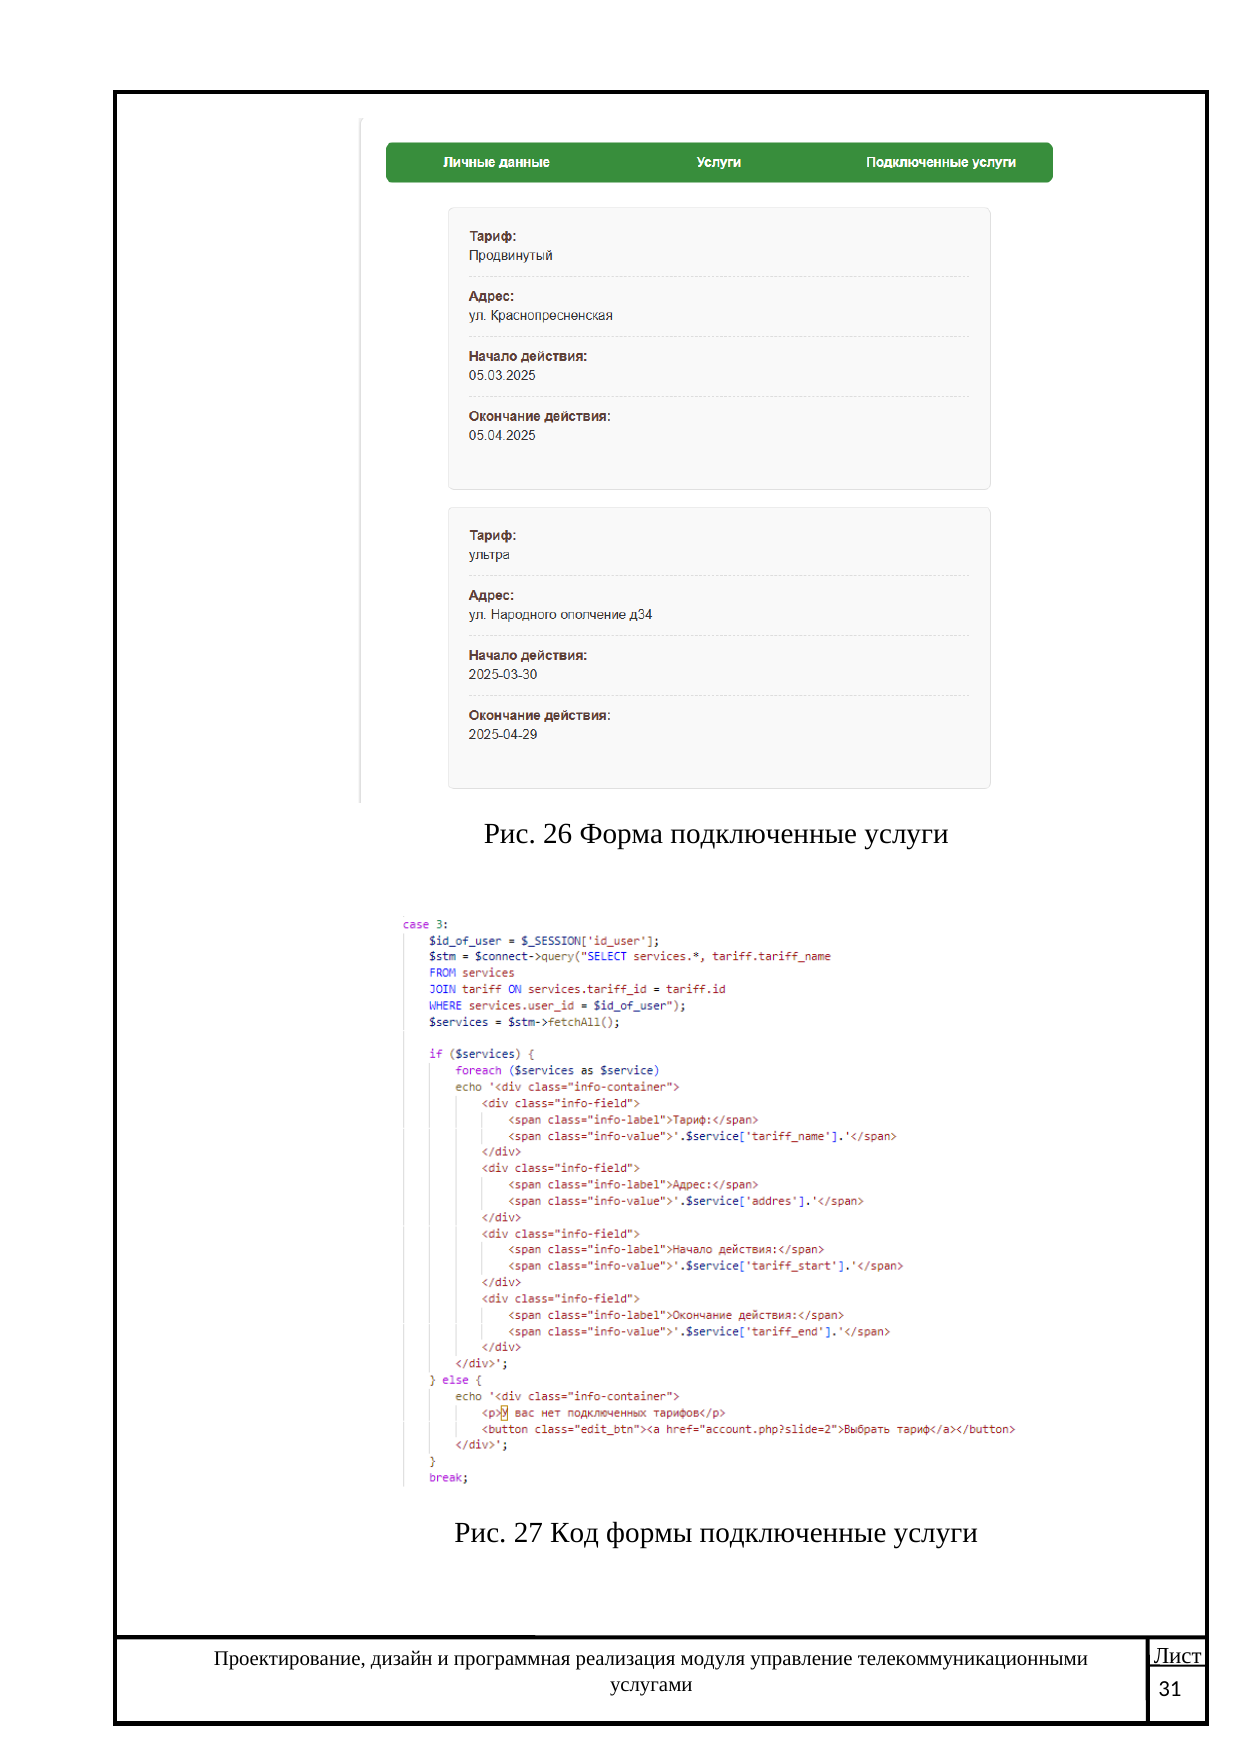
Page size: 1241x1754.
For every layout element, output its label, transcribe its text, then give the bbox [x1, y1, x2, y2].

text Риc. 27 Код формы подключенные услуги [177, 1515, 1181, 1549]
picture [397, 916, 1035, 1502]
picture [358, 118, 1074, 803]
text Риc. 26 Форма подключенные услуги [177, 816, 1181, 850]
